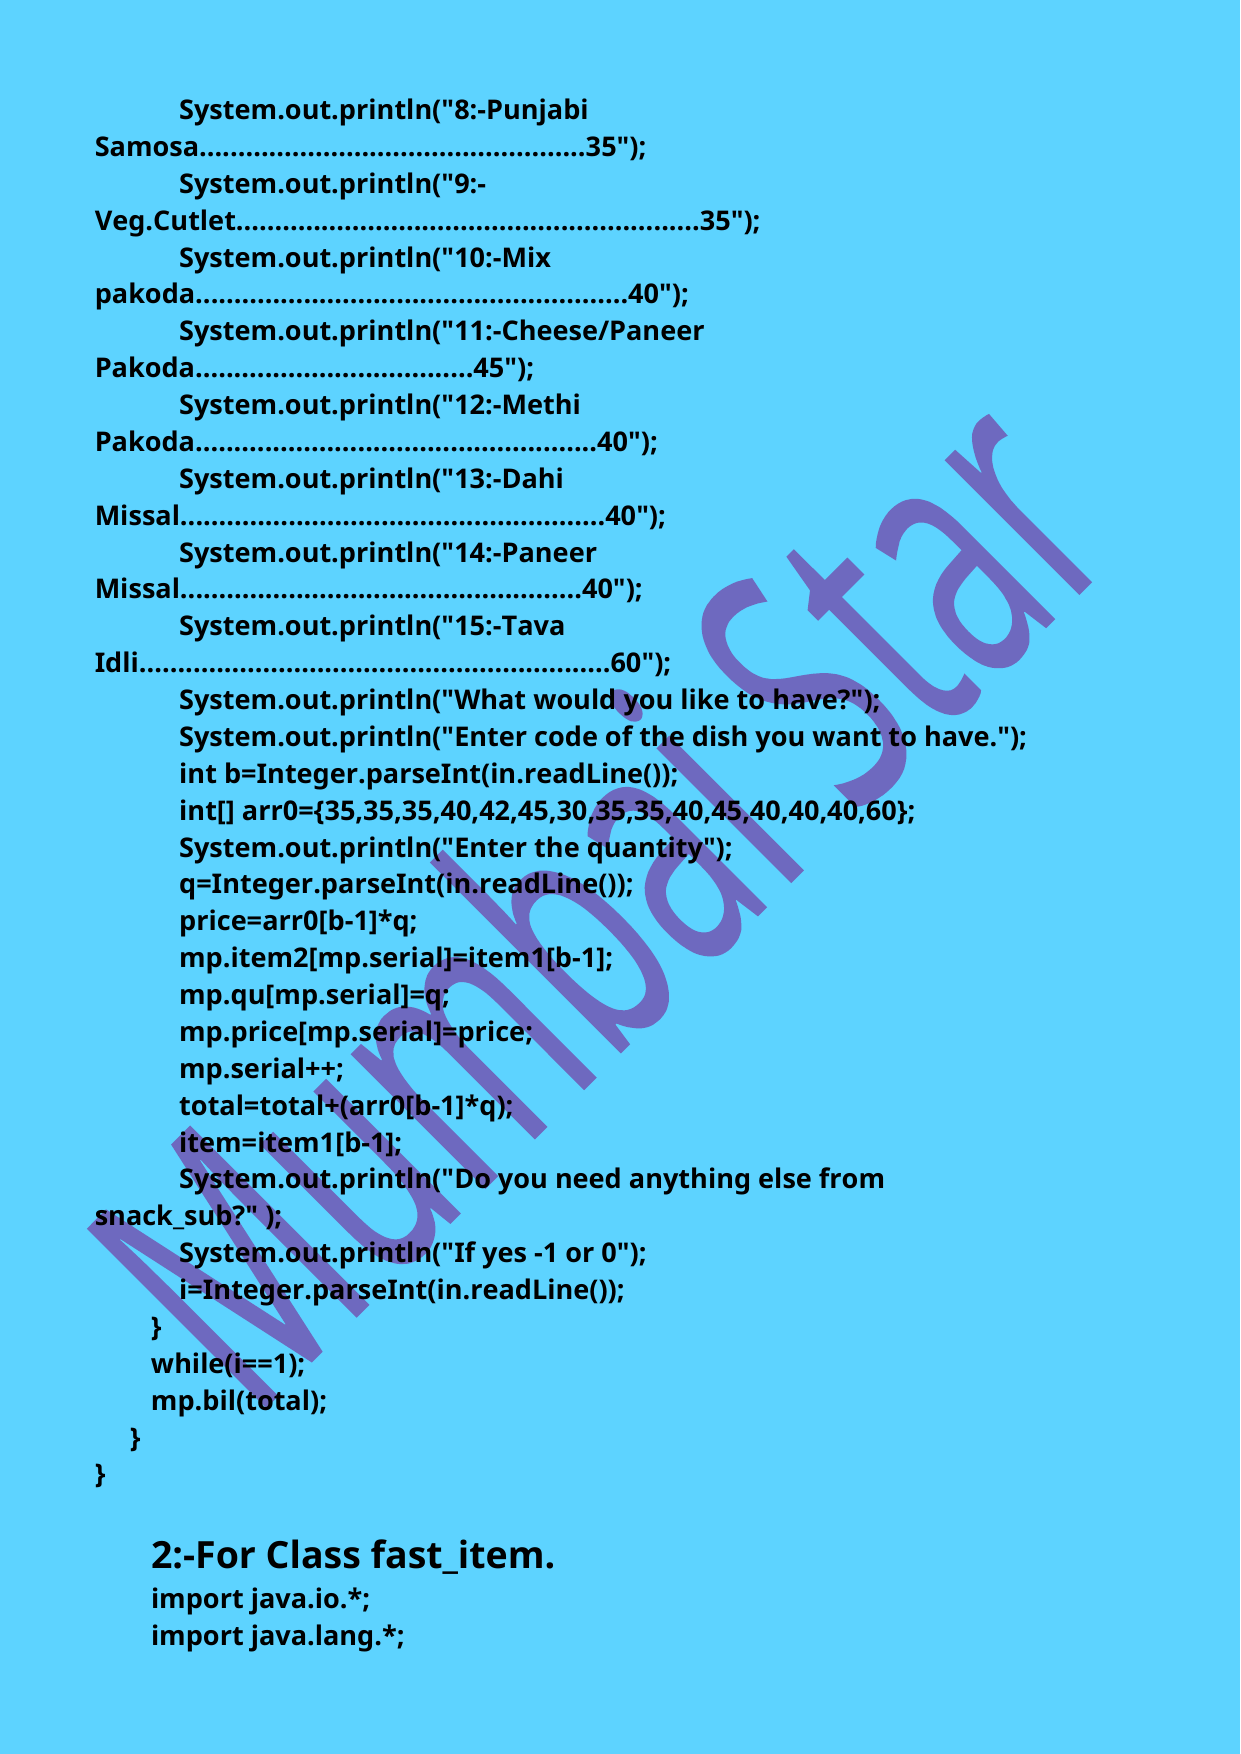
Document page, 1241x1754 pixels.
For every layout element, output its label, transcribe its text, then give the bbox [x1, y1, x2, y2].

text q=Integer.parseInt(in.readLine()); [94, 865, 1052, 902]
text import java.lang.*; [94, 1617, 1052, 1653]
text mp.qu[mp.serial]=q; [94, 976, 1052, 1012]
text System.out.println("What would you like to have?"); [94, 681, 1052, 717]
text System.out.println("14:-Paneer Missal....................................................40"); [94, 533, 1052, 607]
text System.out.println("15:-Tava Idli.............................................................60"); [94, 607, 1052, 681]
text 2:-For Class fast_item. [151, 1529, 1052, 1580]
text System.out.println("12:-Methi Pakoda....................................................40"); [94, 386, 1052, 459]
text price=arr0[b-1]*q; [94, 902, 1052, 939]
text System.out.println("9:-Veg.Cutlet............................................................35"); [94, 164, 1052, 238]
text System.out.println("8:-Punjabi Samosa..................................................35"); [94, 91, 1052, 164]
text System.out.println("10:-Mix pakoda........................................................40"); [94, 238, 1052, 312]
text item=item1[b-1]; [94, 1123, 1052, 1160]
text System.out.println("13:-Dahi Missal.......................................................40"); [94, 459, 1052, 533]
text mp.serial++; [94, 1049, 1052, 1086]
text mp.bil(total); [94, 1381, 1052, 1418]
text int[] arr0={35,35,35,40,42,45,30,35,35,40,45,40,40,40,60}; [94, 791, 1052, 828]
text mp.item2[mp.serial]=item1[b-1]; [94, 939, 1052, 976]
text System.out.println("11:-Cheese/Paneer Pakoda....................................45"); [94, 312, 1052, 386]
text System.out.println("Do you need anything else from snack_sub?" ); [94, 1160, 1052, 1234]
text int b=Integer.parseInt(in.readLine()); [94, 754, 1052, 791]
text System.out.println("If yes -1 or 0"); [94, 1234, 1052, 1271]
text System.out.println("Enter code of the dish you want to have."); [94, 717, 1052, 754]
text import java.io.*; [94, 1580, 1052, 1617]
text while(i==1); [94, 1344, 1052, 1381]
text total=total+(arr0[b-1]*q); [94, 1086, 1052, 1123]
text } [94, 1418, 1052, 1455]
text i=Integer.parseInt(in.readLine()); [94, 1271, 1052, 1307]
text mp.price[mp.serial]=price; [94, 1012, 1052, 1049]
text } [94, 1455, 1052, 1492]
text System.out.println("Enter the quantity"); [94, 828, 1052, 865]
text } [94, 1307, 1052, 1344]
